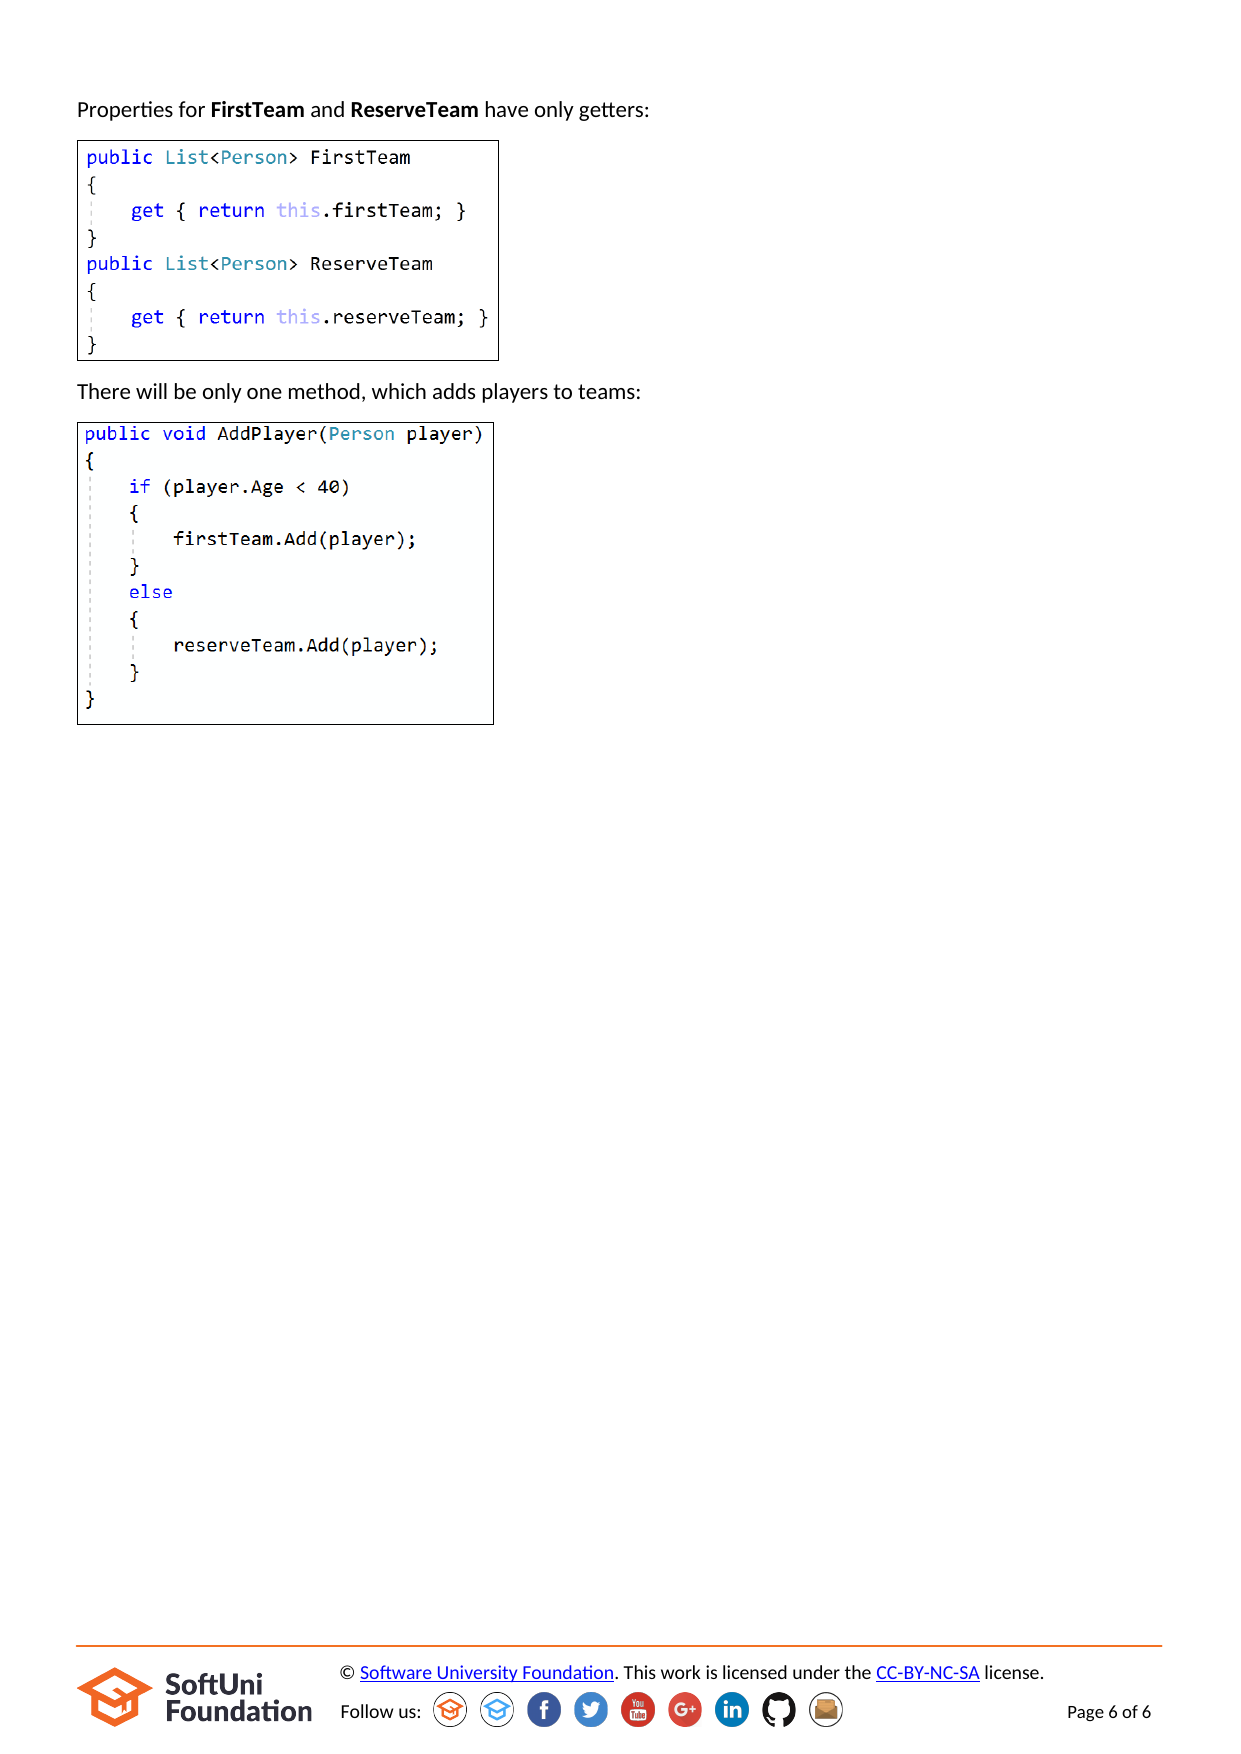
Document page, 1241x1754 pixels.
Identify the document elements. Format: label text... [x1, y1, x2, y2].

picture [527, 1692, 561, 1727]
picture [78, 141, 498, 360]
picture [621, 1692, 655, 1727]
text Properties for FirstTeam and ReserveTeam have only getters: [77, 95, 1163, 123]
picture [480, 1692, 514, 1727]
picture [76, 1667, 312, 1727]
picture [715, 1716, 725, 1727]
text There will be only one method, which adds players to teams: [77, 377, 1163, 406]
picture [574, 1692, 608, 1727]
picture [809, 1692, 843, 1727]
picture [739, 1716, 749, 1727]
picture [715, 1692, 725, 1703]
picture [762, 1692, 796, 1727]
picture [668, 1692, 702, 1727]
picture [739, 1692, 749, 1703]
picture [433, 1692, 467, 1727]
picture [78, 423, 493, 724]
picture [730, 1706, 741, 1717]
